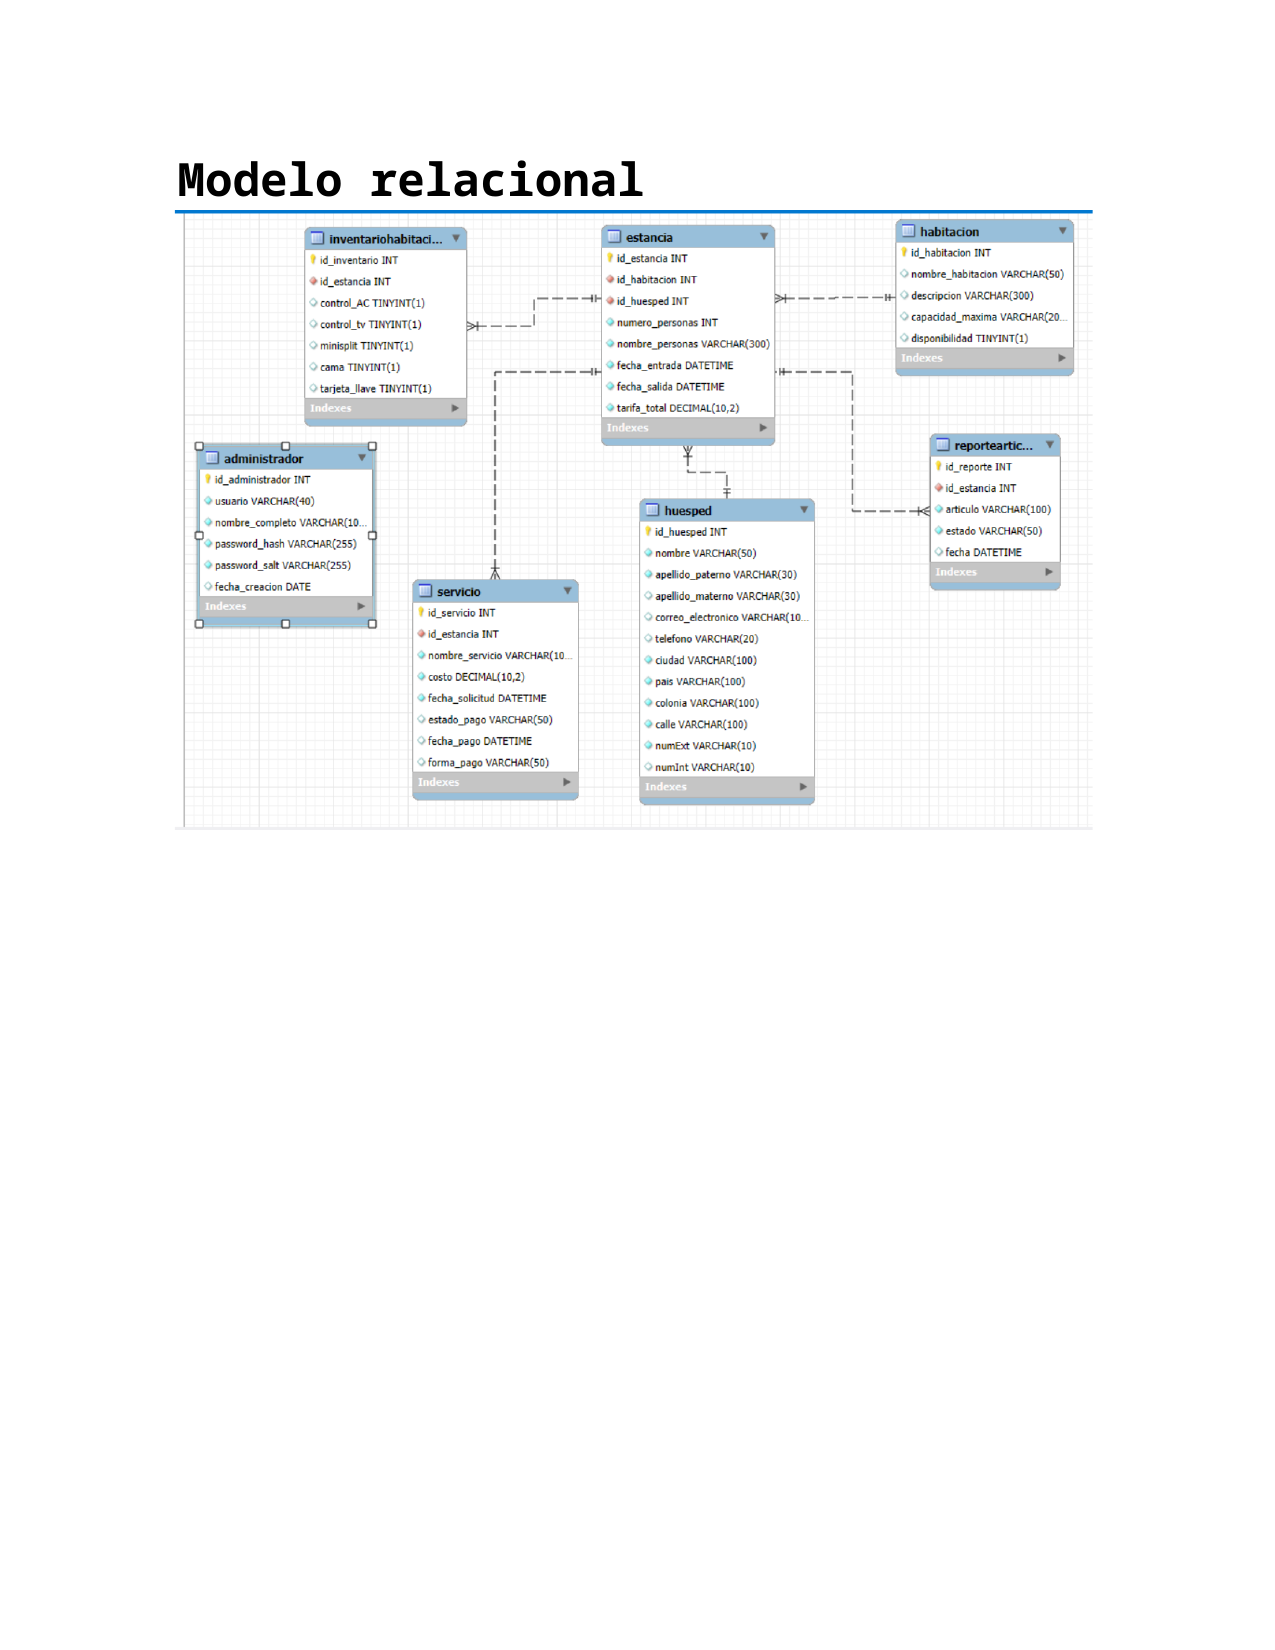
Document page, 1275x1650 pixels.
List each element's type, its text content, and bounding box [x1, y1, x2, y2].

picture [173, 210, 1092, 829]
text Modelo relacional [177, 148, 1098, 210]
